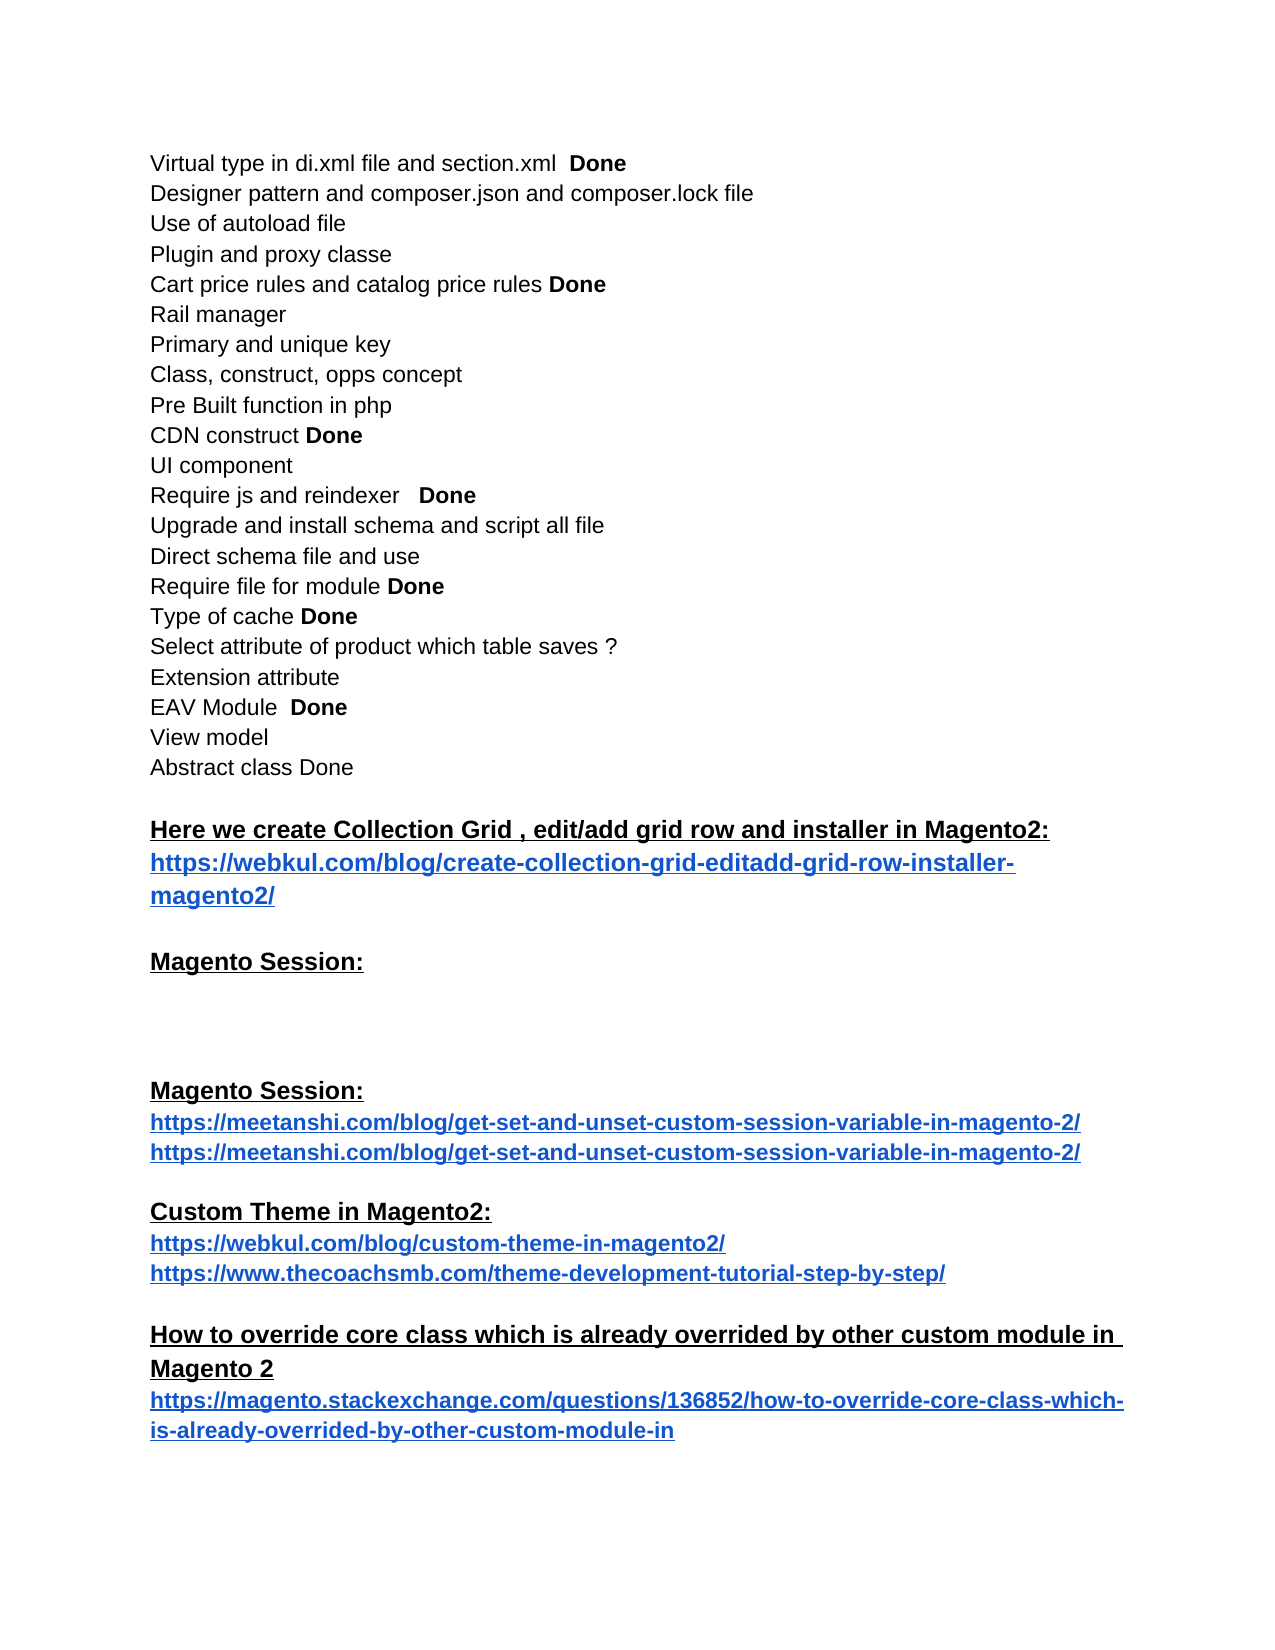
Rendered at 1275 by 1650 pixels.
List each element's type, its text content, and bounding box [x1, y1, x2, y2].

text Virtual type in di.xml file and section.xml Done [150, 150, 1125, 176]
text Here we create Collection Grid , edit/add grid row and installer in Magento2: [150, 814, 1125, 843]
text Plugin and proxy classe [150, 241, 1125, 267]
text Upgrade and install schema and script all file [150, 512, 1125, 539]
text Magento Session: [150, 947, 1125, 975]
text Magento Session: [150, 1076, 1125, 1105]
text Primary and unique key [150, 331, 1125, 358]
text https://meetanshi.com/blog/get-set-and-unset-custom-session-variable-in-magento-2/ [150, 1109, 1125, 1135]
text Designer pattern and composer.json and composer.lock file [150, 180, 1125, 207]
text https://webkul.com/blog/custom-theme-in-magento2/ [150, 1230, 1125, 1256]
text https://webkul.com/blog/create-collection-grid-editadd-grid-row-installer-magento2/ [150, 848, 1125, 909]
text Select attribute of product which table saves ? [150, 633, 1125, 660]
text View model [150, 724, 1125, 750]
text UI component [150, 452, 1125, 478]
text Type of cache Done [150, 603, 1125, 629]
text Use of autoload file [150, 210, 1125, 237]
text https://magento.stackexchange.com/questions/136852/how-to-override-core-class-which-is-already-overrided-by-other-custom-module-in [150, 1387, 1125, 1443]
text https://meetanshi.com/blog/get-set-and-unset-custom-session-variable-in-magento-2/ [150, 1139, 1125, 1166]
text Require js and reindexer Done [150, 482, 1125, 509]
text https://www.thecoachsmb.com/theme-development-tutorial-step-by-step/ [150, 1260, 1125, 1286]
text How to override core class which is already overrided by other custom module in Magento 2 [150, 1321, 1125, 1382]
text Extension attribute [150, 663, 1125, 690]
text Abstract class Done [150, 754, 1125, 781]
text Direct schema file and use [150, 543, 1125, 569]
text Require file for module Done [150, 573, 1125, 599]
text EAV Module Done [150, 694, 1125, 720]
text CDN construct Done [150, 422, 1125, 448]
text Pre Built function in php [150, 392, 1125, 418]
text Cart price rules and catalog price rules Done [150, 271, 1125, 297]
text Custom Theme in Magento2: [150, 1197, 1125, 1226]
text Class, construct, opps concept [150, 361, 1125, 388]
text Rail manager [150, 301, 1125, 327]
